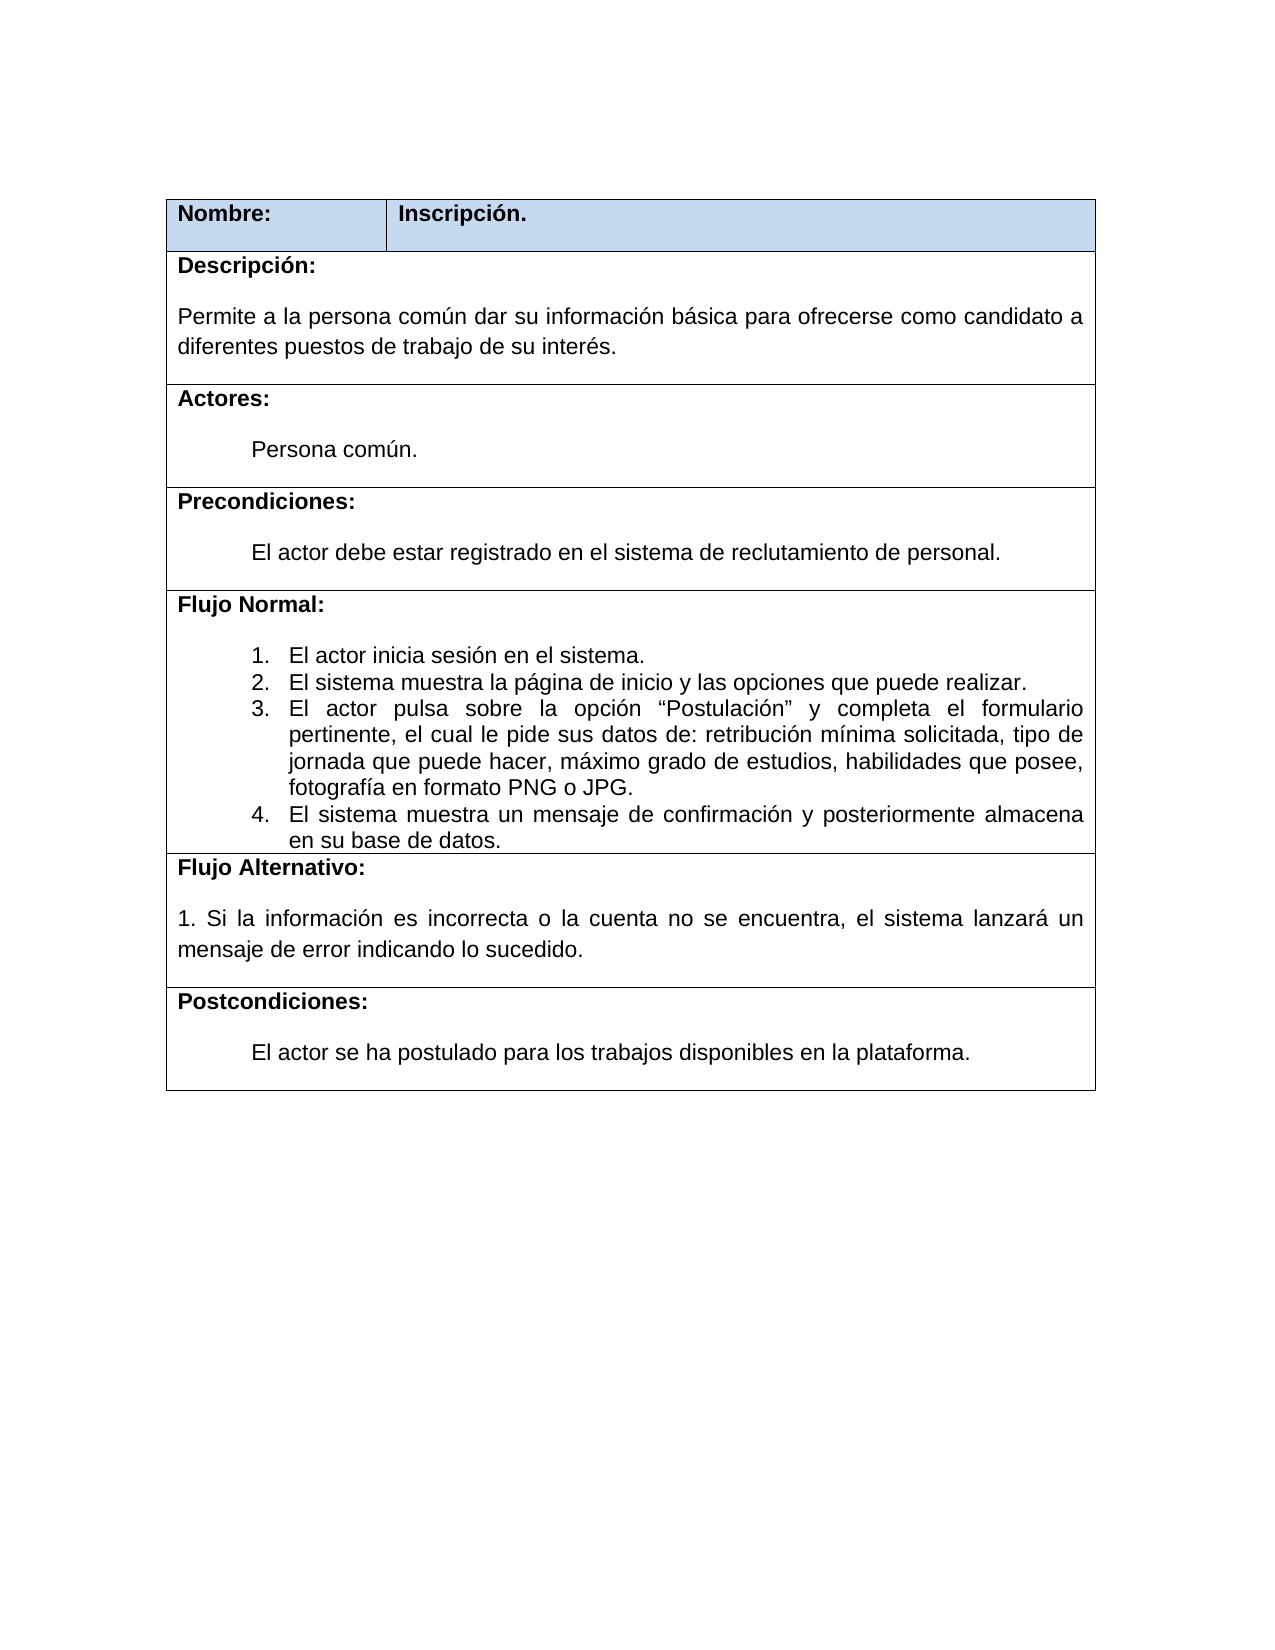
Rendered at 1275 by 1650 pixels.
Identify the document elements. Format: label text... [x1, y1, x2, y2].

table_cell Descripción: Permite a la persona común dar su información básica para ofrecerse como candidato a diferentes puestos de trabajo de su interés. [167, 252, 1095, 384]
table_header Nombre: [167, 200, 386, 251]
table_cell Flujo Normal: El actor inicia sesión en el sistema. El sistema muestra la página de inicio y las opciones que puede realizar. El actor pulsa sobre la opción “Postulación” y completa el formulario pertinente, el cual le pide sus datos de: retribución mínima solicitada, tipo de jornada que puede hacer, máximo grado de estudios, habilidades que posee, fotografía en formato PNG o JPG. El sistema muestra un mensaje de confirmación y posteriormente almacena en su base de datos. [167, 591, 1095, 853]
table_cell Actores: Persona común. [167, 385, 1095, 487]
table_cell Flujo Alternativo: 1. Si la información es incorrecta o la cuenta no se encuentra, el sistema lanzará un mensaje de error indicando lo sucedido. [167, 854, 1095, 987]
table_header Inscripción. [387, 200, 1095, 251]
table_cell Precondiciones: El actor debe estar registrado en el sistema de reclutamiento de personal. [167, 488, 1095, 590]
table_cell Postcondiciones: El actor se ha postulado para los trabajos disponibles en la plataforma. [167, 988, 1095, 1090]
